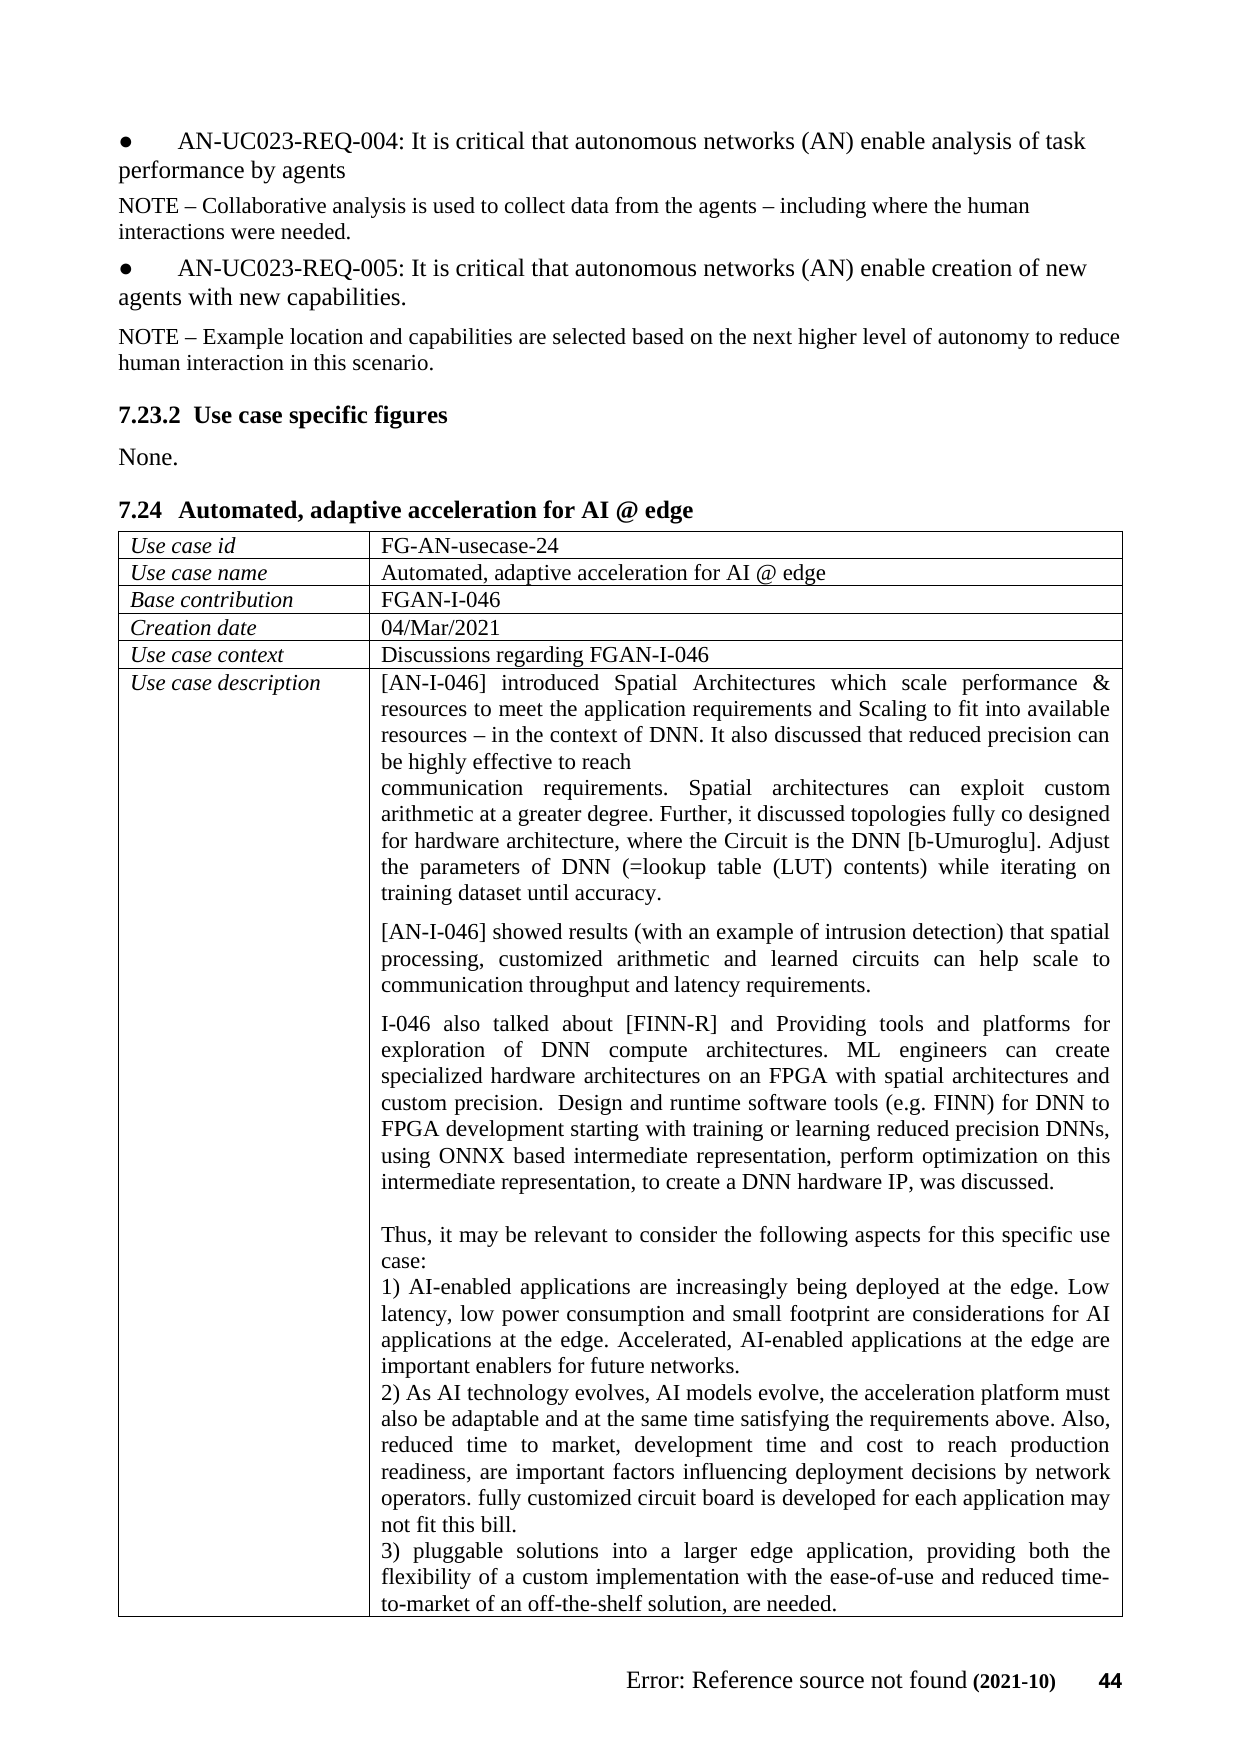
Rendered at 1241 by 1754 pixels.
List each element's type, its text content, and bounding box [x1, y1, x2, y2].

table_header Use case id [119, 532, 369, 558]
text None. [118, 442, 1122, 471]
subtitle Use case specific figures [118, 401, 1122, 429]
text NOTE – Example location and capabilities are selected based on the next higher level of autonomy to reduce human interaction in this scenario. [118, 323, 1122, 376]
table_cell FGAN-I-046 [370, 586, 1122, 613]
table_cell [370, 669, 1122, 1616]
table_cell Base contribution [119, 586, 369, 613]
table_cell 04/Mar/2021 [370, 614, 1122, 640]
text ● AN-UC023-REQ-005: It is critical that autonomous networks (AN) enable creation of new agents with new capabilities. [118, 253, 1122, 310]
text NOTE – Collaborative analysis is used to collect data from the agents – including where the human interactions were needed. [118, 192, 1122, 244]
table_cell Creation date [119, 614, 369, 640]
table_cell Use case name [119, 559, 369, 585]
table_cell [119, 669, 369, 1616]
table_cell Automated, adaptive acceleration for AI @ edge [370, 559, 1122, 585]
table_cell Use case context [119, 641, 369, 668]
table_header FG-AN-usecase-24 [370, 532, 1122, 558]
subtitle Automated, adaptive acceleration for AI @ edge [118, 496, 1122, 524]
table_cell Discussions regarding FGAN-I-046 [370, 641, 1122, 668]
text ● AN-UC023-REQ-004: It is critical that autonomous networks (AN) enable analysis of task performance by agents [118, 126, 1122, 183]
